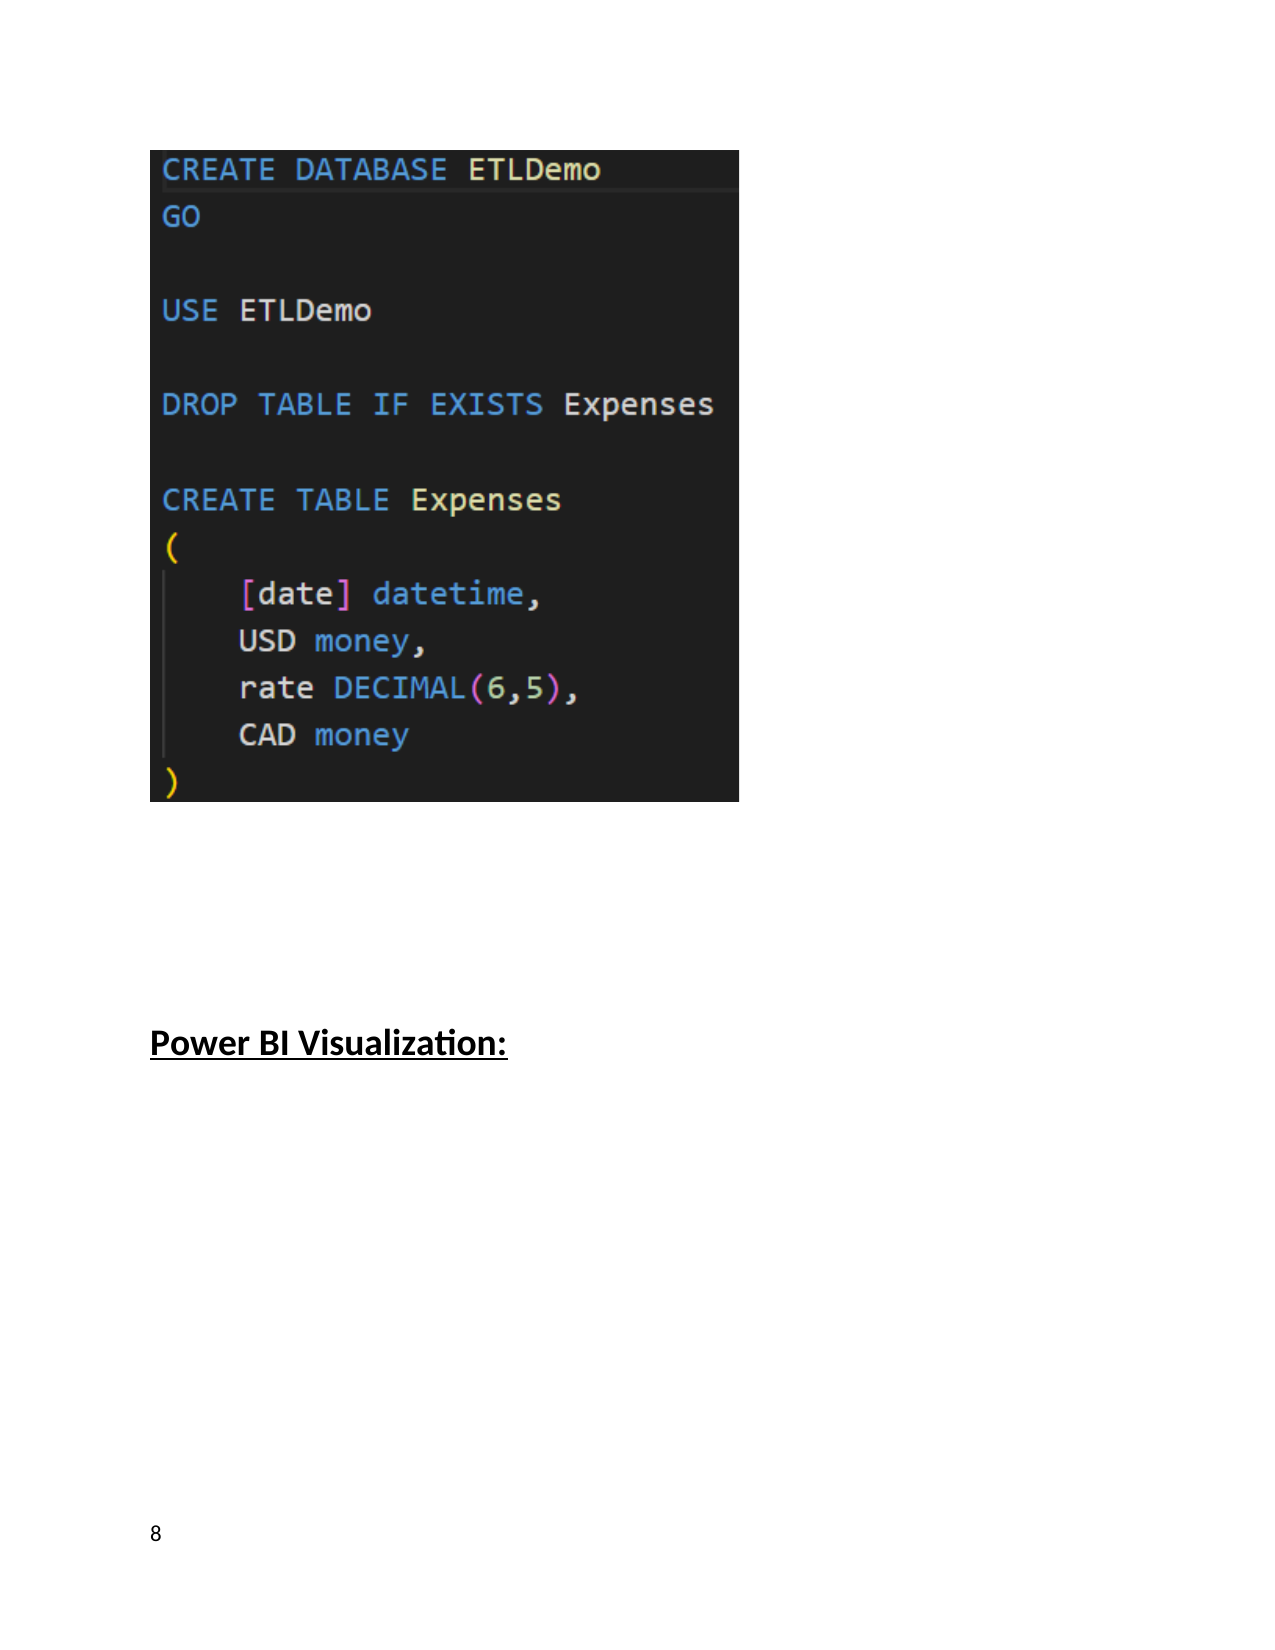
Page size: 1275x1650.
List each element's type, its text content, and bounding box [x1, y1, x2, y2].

text Power BI Visualization: [150, 1019, 1125, 1065]
picture [150, 150, 740, 802]
